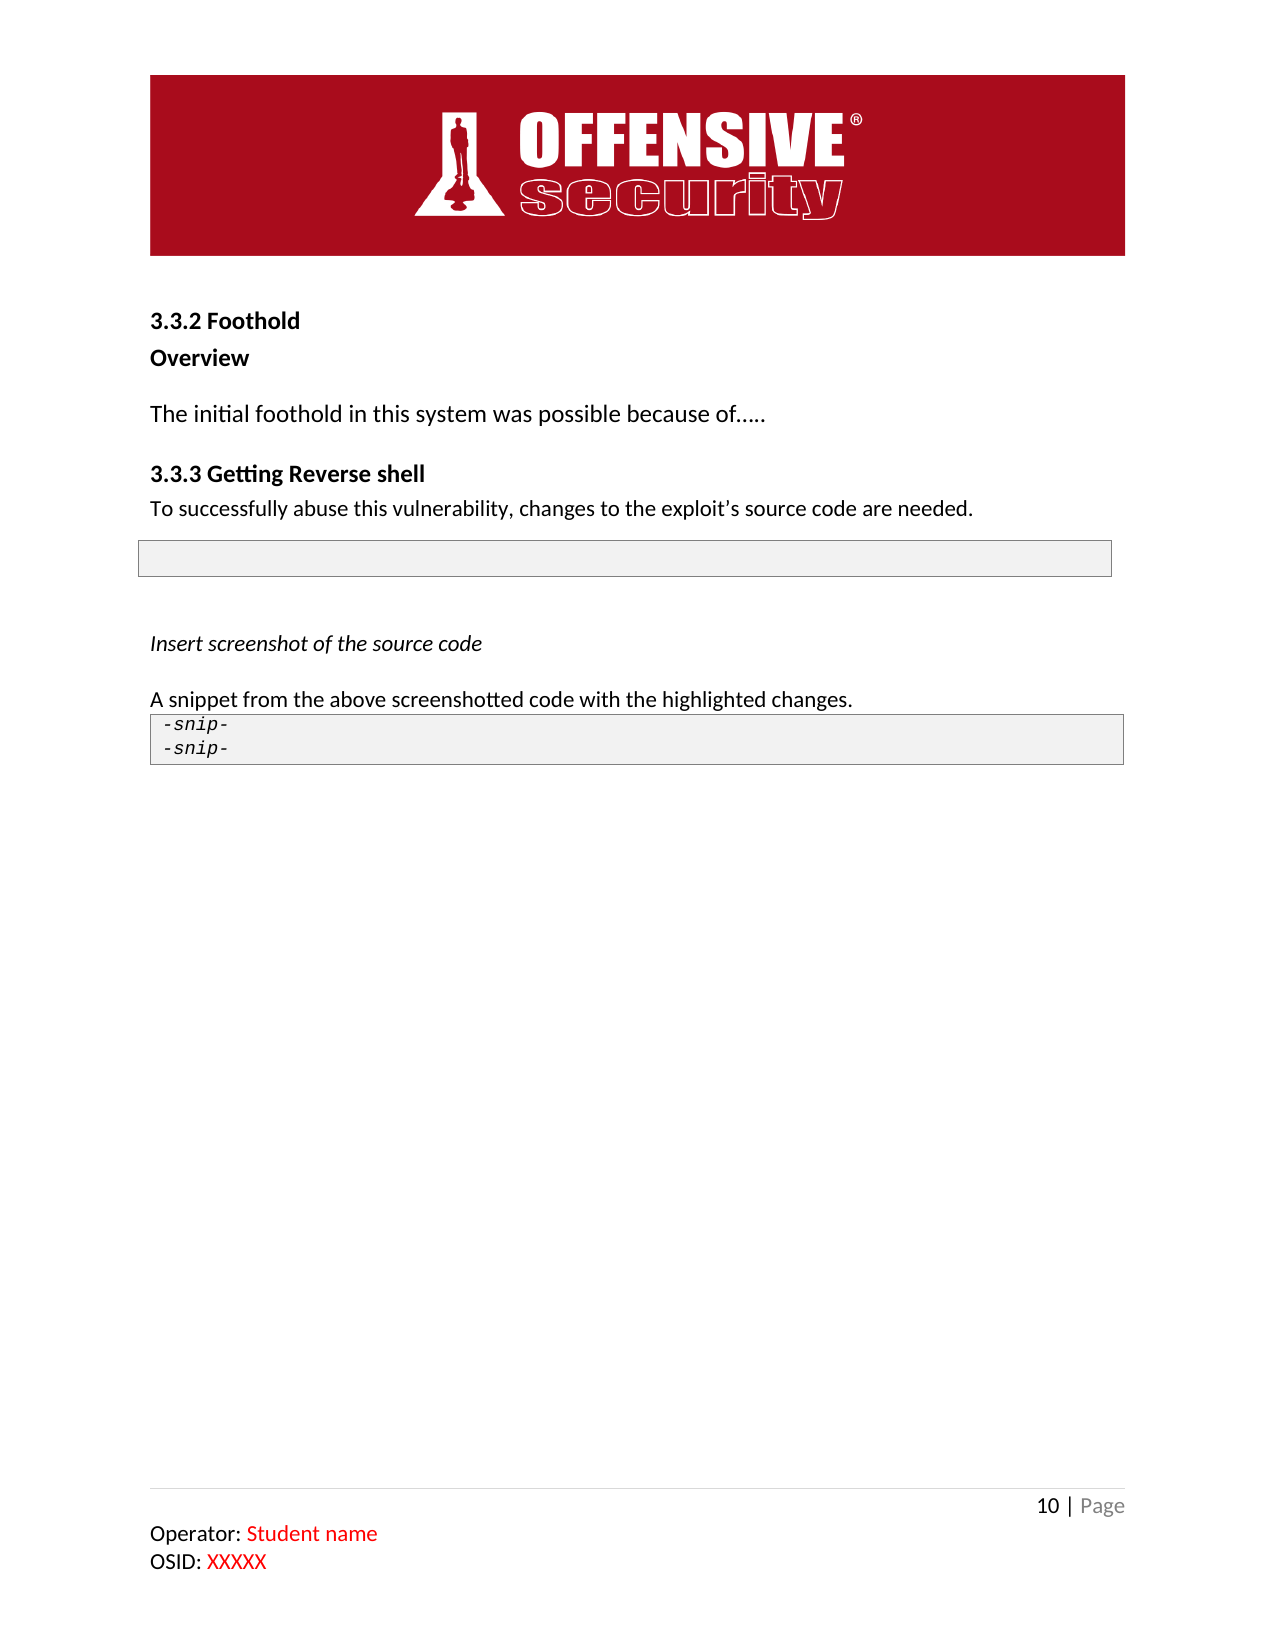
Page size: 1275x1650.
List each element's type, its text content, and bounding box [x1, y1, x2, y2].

text The initial foothold in this system was possible because of….. [150, 398, 1125, 428]
picture [150, 75, 1125, 256]
table_header [139, 541, 1111, 576]
text 3.3.3 Getting Reverse shell [150, 458, 1125, 488]
text A snippet from the above screenshotted code with the highlighted changes. [150, 686, 1125, 714]
text 3.3.2 Foothold [150, 305, 1125, 336]
text Insert screenshot of the source code [150, 629, 1125, 658]
table_header -snip- -snip- [151, 715, 1123, 764]
text Overview [150, 342, 1125, 372]
text To successfully abuse this vulnerability, changes to the exploit’s source code are needed. [150, 494, 1125, 522]
